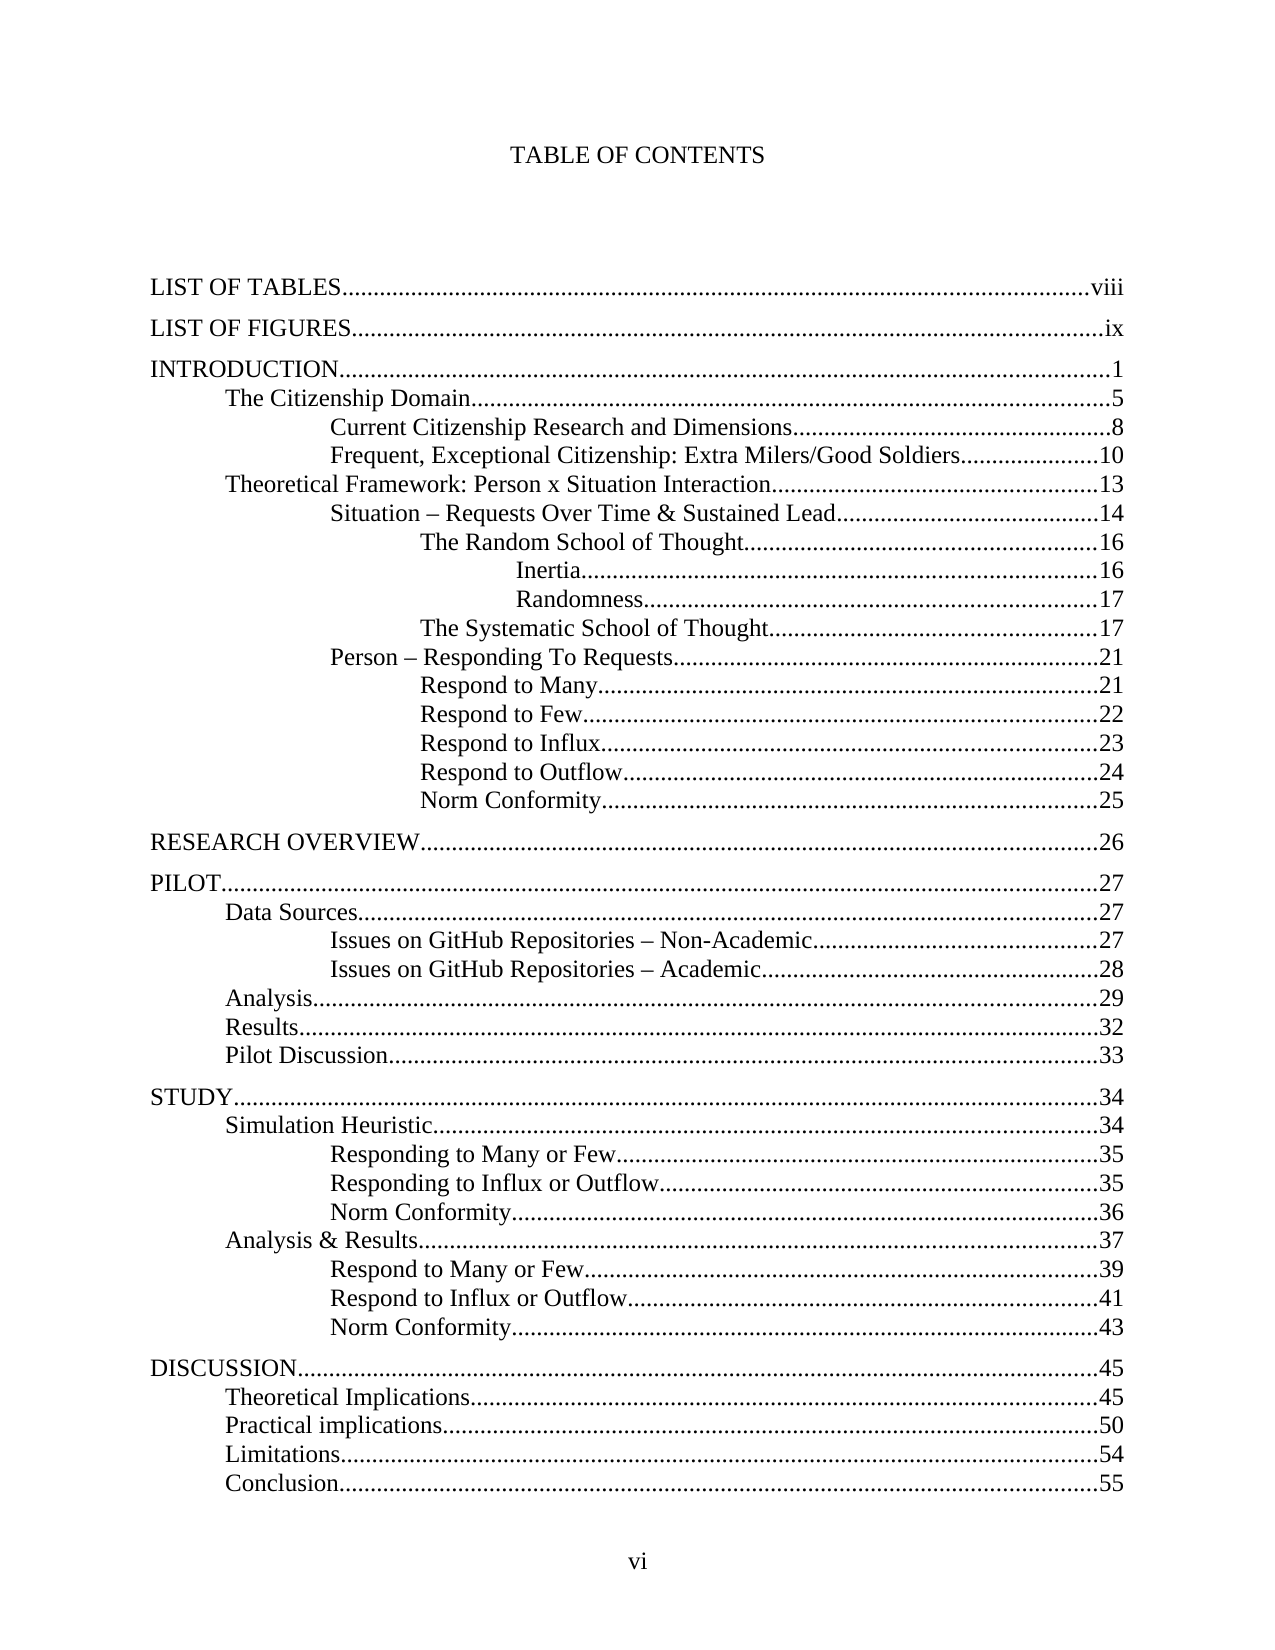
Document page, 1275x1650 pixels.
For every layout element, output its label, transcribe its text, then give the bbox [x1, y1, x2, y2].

text Inertia 16 [516, 555, 1125, 584]
text Analysis 29 [225, 983, 1125, 1012]
text Respond to Many or Few 39 [330, 1254, 1125, 1283]
text Analysis & Results 37 [225, 1225, 1125, 1254]
text Respond to Influx or Outflow 41 [330, 1283, 1125, 1312]
text STUDY 34 [150, 1082, 1125, 1110]
text Conclusion 55 [225, 1468, 1125, 1497]
text Current Citizenship Research and Dimensions 8 [330, 412, 1125, 440]
text Norm Conformity 36 [330, 1197, 1125, 1225]
text Respond to Few 22 [420, 699, 1125, 728]
text Situation – Requests Over Time & Sustained Lead 14 [330, 498, 1125, 527]
text Data Sources 27 [225, 897, 1125, 925]
text LIST OF FIGURES ix [150, 313, 1125, 342]
text Norm Conformity 43 [330, 1312, 1125, 1340]
text Theoretical Implications 45 [225, 1382, 1125, 1410]
text Theoretical Framework: Person x Situation Interaction 13 [225, 469, 1125, 498]
text Respond to Many 21 [420, 670, 1125, 699]
text Frequent, Exceptional Citizenship: Extra Milers/Good Soldiers 10 [330, 440, 1125, 469]
text PILOT 27 [150, 868, 1125, 897]
text Practical implications 50 [225, 1410, 1125, 1439]
text The Systematic School of Thought 17 [420, 613, 1125, 642]
text Responding to Many or Few 35 [330, 1139, 1125, 1168]
text LIST OF TABLES viii [150, 272, 1125, 300]
text Results 32 [225, 1012, 1125, 1040]
text The Citizenship Domain 5 [225, 383, 1125, 412]
text Issues on GitHub Repositories – Non-Academic 27 [330, 925, 1125, 954]
text Limitations 54 [225, 1439, 1125, 1468]
text Norm Conformity 25 [420, 785, 1125, 814]
text Pilot Discussion 33 [225, 1040, 1125, 1069]
text RESEARCH OVERVIEW 26 [150, 827, 1125, 855]
text Simulation Heuristic 34 [225, 1110, 1125, 1139]
text Person – Responding To Requests 21 [330, 642, 1125, 670]
text Respond to Influx 23 [420, 728, 1125, 757]
text Responding to Influx or Outflow 35 [330, 1168, 1125, 1197]
text DISCUSSION 45 [150, 1353, 1125, 1382]
text Issues on GitHub Repositories – Academic 28 [330, 954, 1125, 983]
text INTRODUCTION 1 [150, 354, 1125, 383]
text Respond to Outflow 24 [420, 757, 1125, 785]
text Randomness 17 [516, 584, 1125, 613]
text The Random School of Thought 16 [420, 527, 1125, 555]
text TABLE OF CONTENTS [150, 141, 1125, 169]
